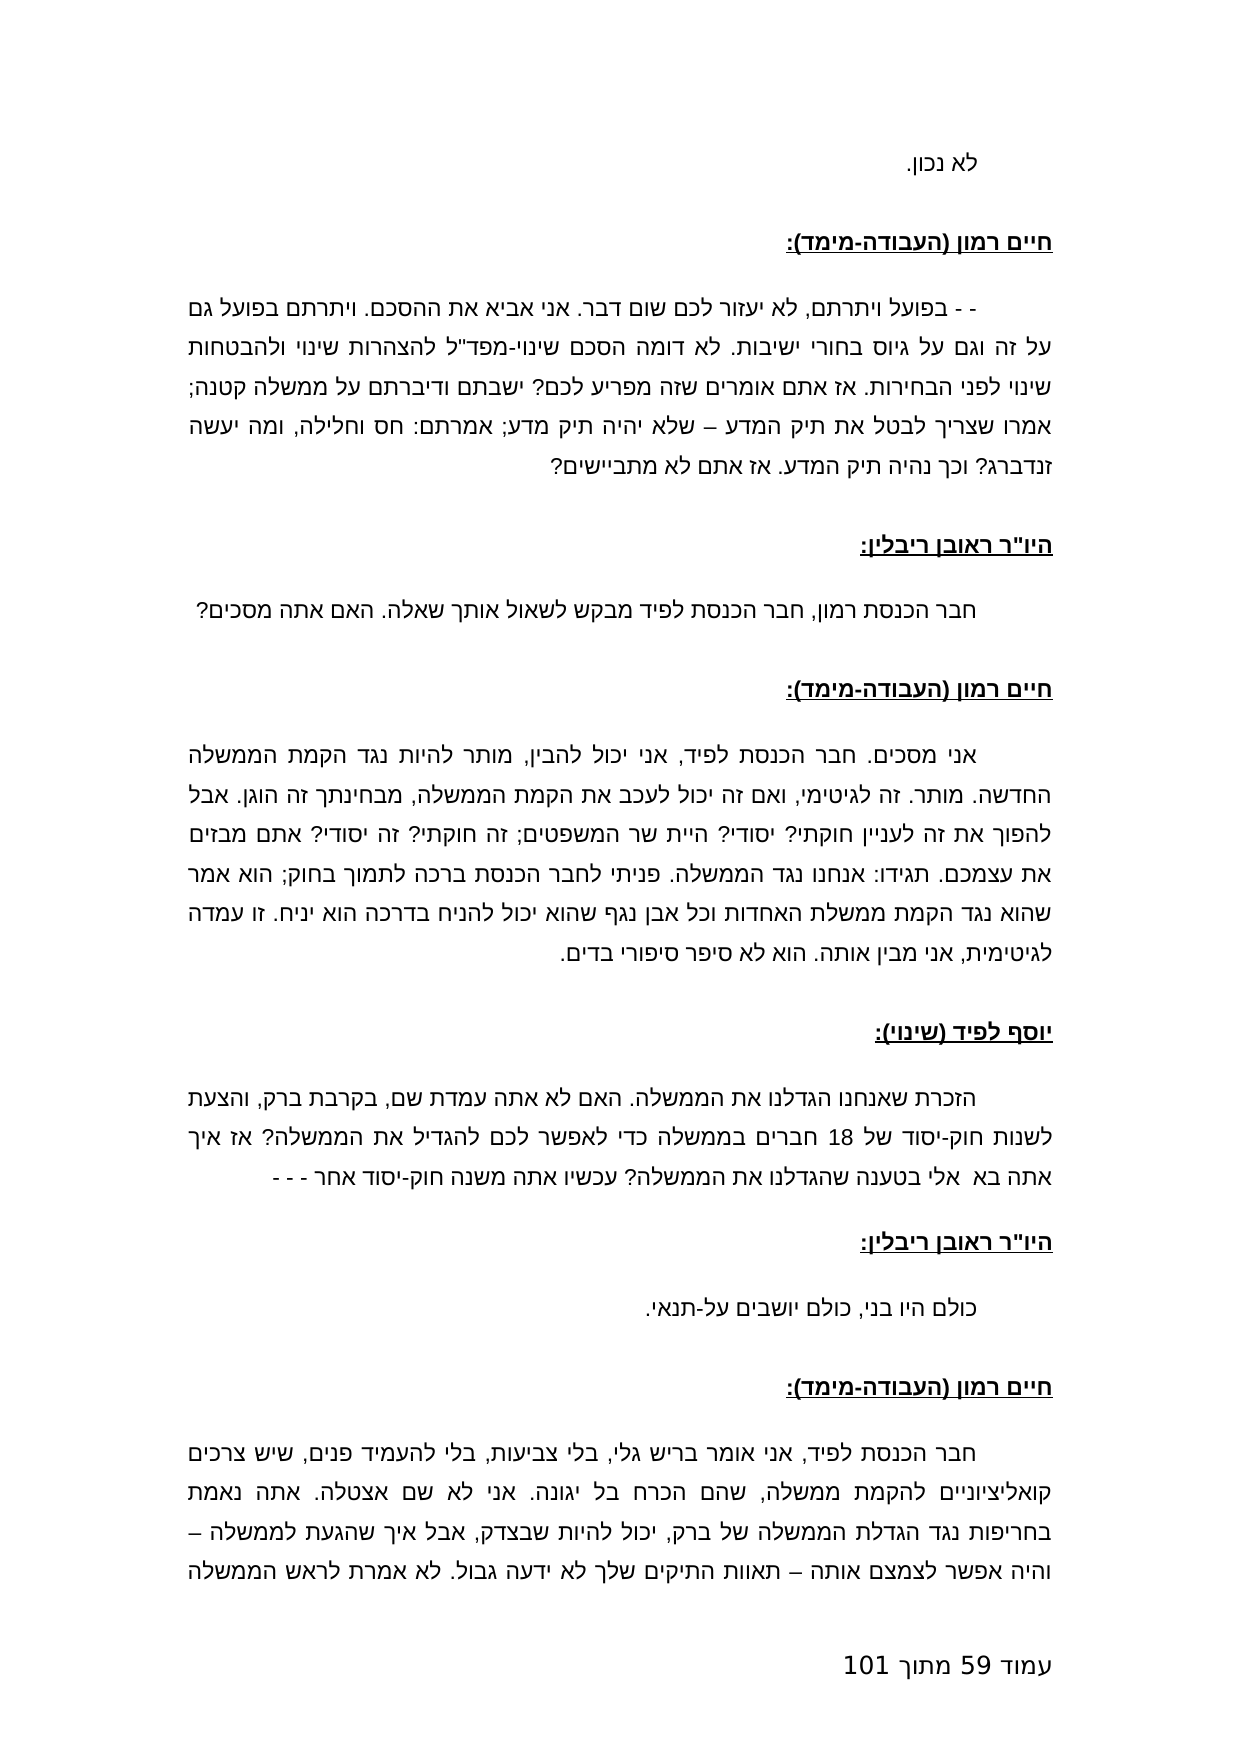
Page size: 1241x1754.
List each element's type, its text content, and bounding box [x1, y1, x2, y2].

text כולם היו בני, כולם יושבים על-תנאי. [187, 1295, 1053, 1321]
text חיים רמון (העבודה-מימד): [187, 676, 1053, 703]
text אני מסכים. חבר הכנסת לפיד, אני יכול להבין, מותר להיות נגד הקמת הממשלה החדשה. מותר. זה לגיטימי, ואם זה יכול לעכב את הקמת הממשלה, מבחינתך זה הוגן. אבל להפוך את זה לעניין חוקתי? יסודי? היית שר המשפטים; זה חוקתי? זה יסודי? אתם מבזים את עצמכם. תגידו: אנחנו נגד הממשלה. פניתי לחבר הכנסת ברכה לתמוך בחוק; הוא אמר שהוא נגד הקמת ממשלת האחדות וכל אבן נגף שהוא יכול להניח בדרכה הוא יניח. זו עמדה לגיטימית, אני מבין אותה. הוא לא סיפר סיפורי בדים. [187, 742, 1053, 966]
text לא נכון. [187, 150, 1053, 176]
text חיים רמון (העבודה-מימד): [187, 229, 1053, 255]
text היו"ר ראובן ריבלין: [187, 1229, 1053, 1256]
text - - בפועל ויתרתם, לא יעזור לכם שום דבר. אני אביא את ההסכם. ויתרתם בפועל גם על זה וגם על גיוס בחורי ישיבות. לא דומה הסכם שינוי-מפד"ל להצהרות שינוי ולהבטחות שינוי לפני הבחירות. אז אתם אומרים שזה מפריע לכם? ישבתם ודיברתם על ממשלה קטנה; אמרו שצריך לבטל את תיק המדע – שלא יהיה תיק מדע; אמרתם: חס וחלילה, ומה יעשה זנדברג? וכך נהיה תיק המדע. אז אתם לא מתביישים? [187, 295, 1053, 479]
text הזכרת שאנחנו הגדלנו את הממשלה. האם לא אתה עמדת שם, בקרבת ברק, והצעת לשנות חוק-יסוד של 18 חברים בממשלה כדי לאפשר לכם להגדיל את הממשלה? אז איך אתה בא אלי בטענה שהגדלנו את הממשלה? עכשיו אתה משנה חוק-יסוד אחר - - - [187, 1084, 1053, 1190]
text היו"ר ראובן ריבלין: [187, 532, 1053, 558]
text חבר הכנסת רמון, חבר הכנסת לפיד מבקש לשאול אותך שאלה. האם אתה מסכים? [187, 597, 1053, 624]
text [187, 1440, 1053, 1585]
text חיים רמון (העבודה-מימד): [187, 1374, 1053, 1400]
text יוסף לפיד (שינוי): [187, 1019, 1053, 1045]
